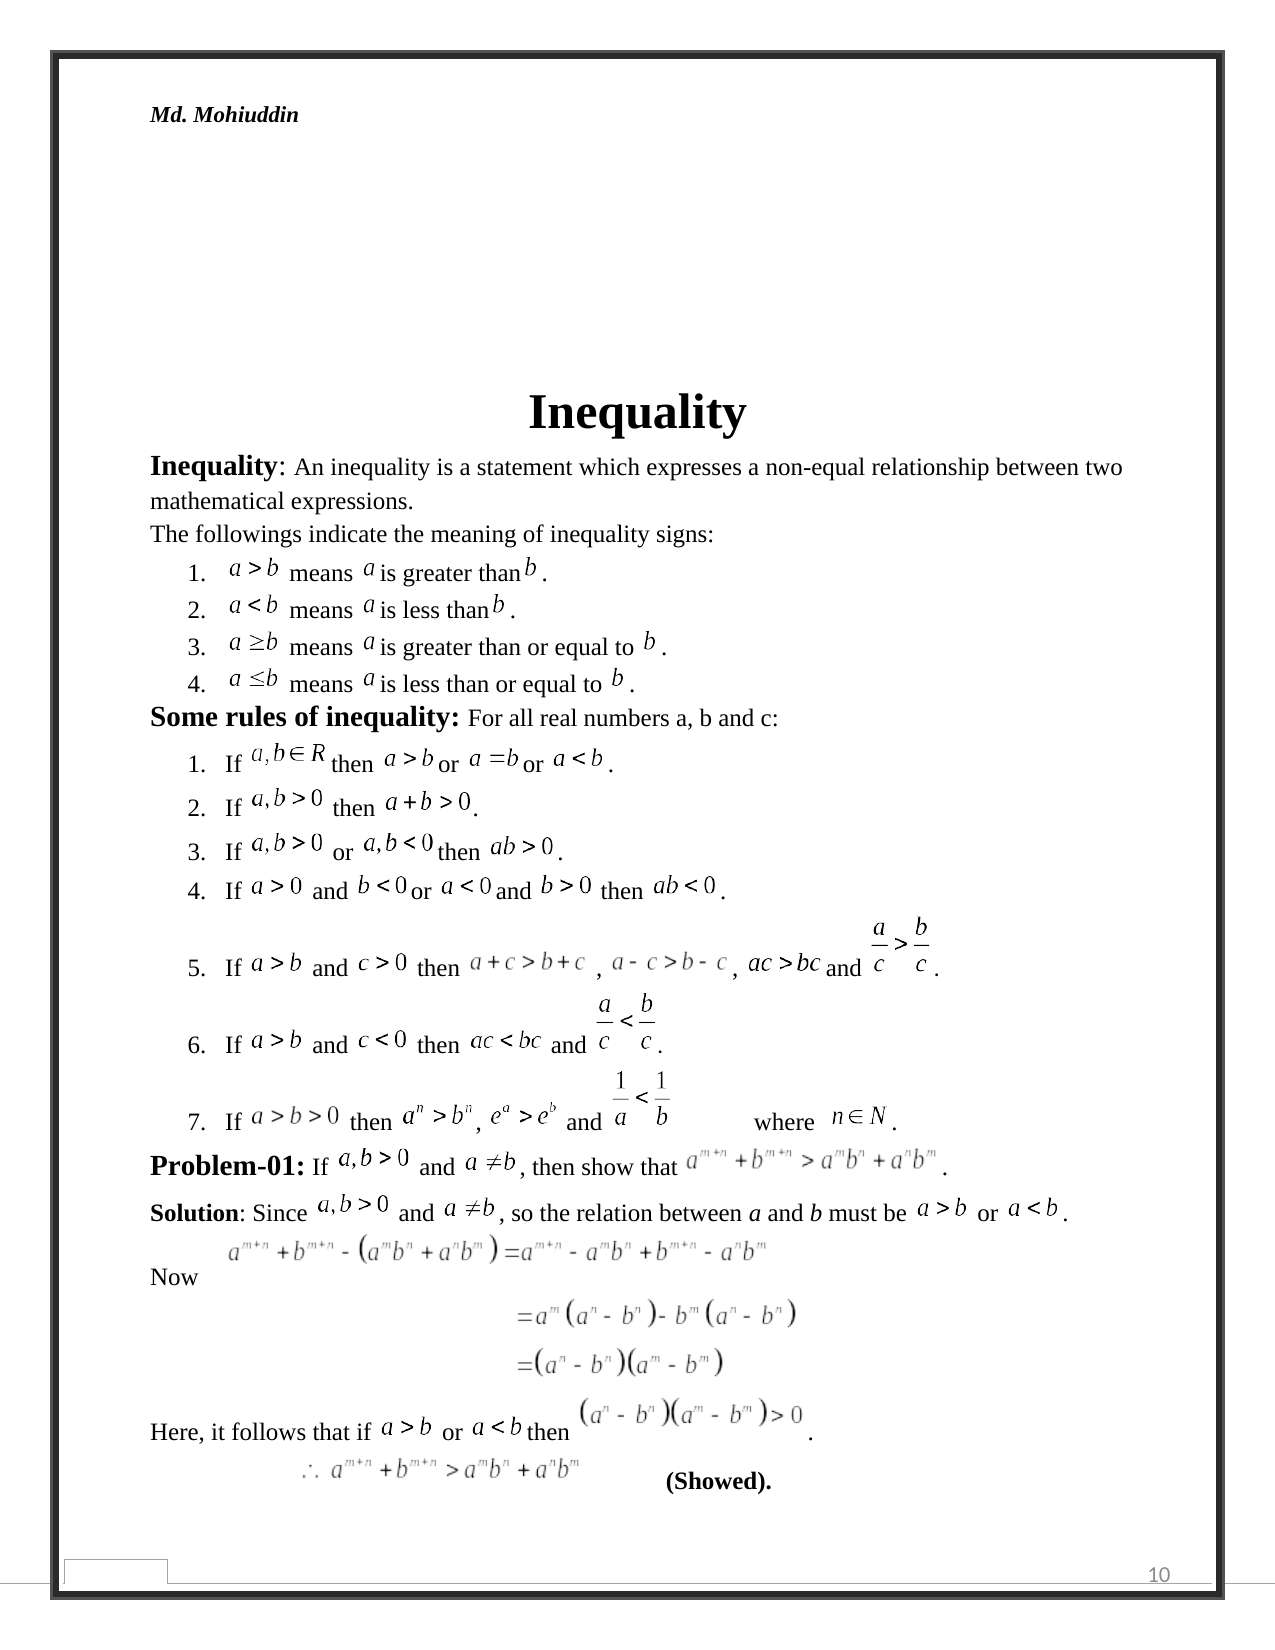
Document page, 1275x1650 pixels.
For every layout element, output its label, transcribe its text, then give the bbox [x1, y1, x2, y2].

list means is less than or equal to . [187, 662, 1125, 697]
text Inequality: An inequality is a statement which expresses a non-equal relationship between two mathematical expressions. [150, 448, 1125, 515]
list If and then and . [187, 988, 1125, 1059]
text Solution: Since and , so the relation between a and b must be or . [150, 1187, 1125, 1227]
text (Showed). [225, 1450, 1125, 1495]
list If and or and then . [187, 870, 1125, 906]
text Now [150, 1231, 1125, 1291]
text The followings indicate the meaning of inequality signs: [150, 519, 1125, 548]
list If and then , , and . [187, 911, 1125, 982]
list If then , and where . [187, 1064, 1125, 1135]
text Here, it follows that if or then . [150, 1395, 1125, 1446]
list If then . [187, 782, 1125, 821]
list If then or or . [187, 738, 1125, 777]
list If or then . [187, 826, 1125, 866]
text Some rules of inequality: For all real numbers a, b and c: [150, 699, 1125, 733]
text Problem-01: If and , then show that . [150, 1141, 1125, 1181]
list means is greater than. [187, 552, 1125, 587]
list means is greater than or equal to . [187, 626, 1125, 661]
list means is less than. [187, 589, 1125, 624]
text Inequality [150, 382, 1125, 439]
